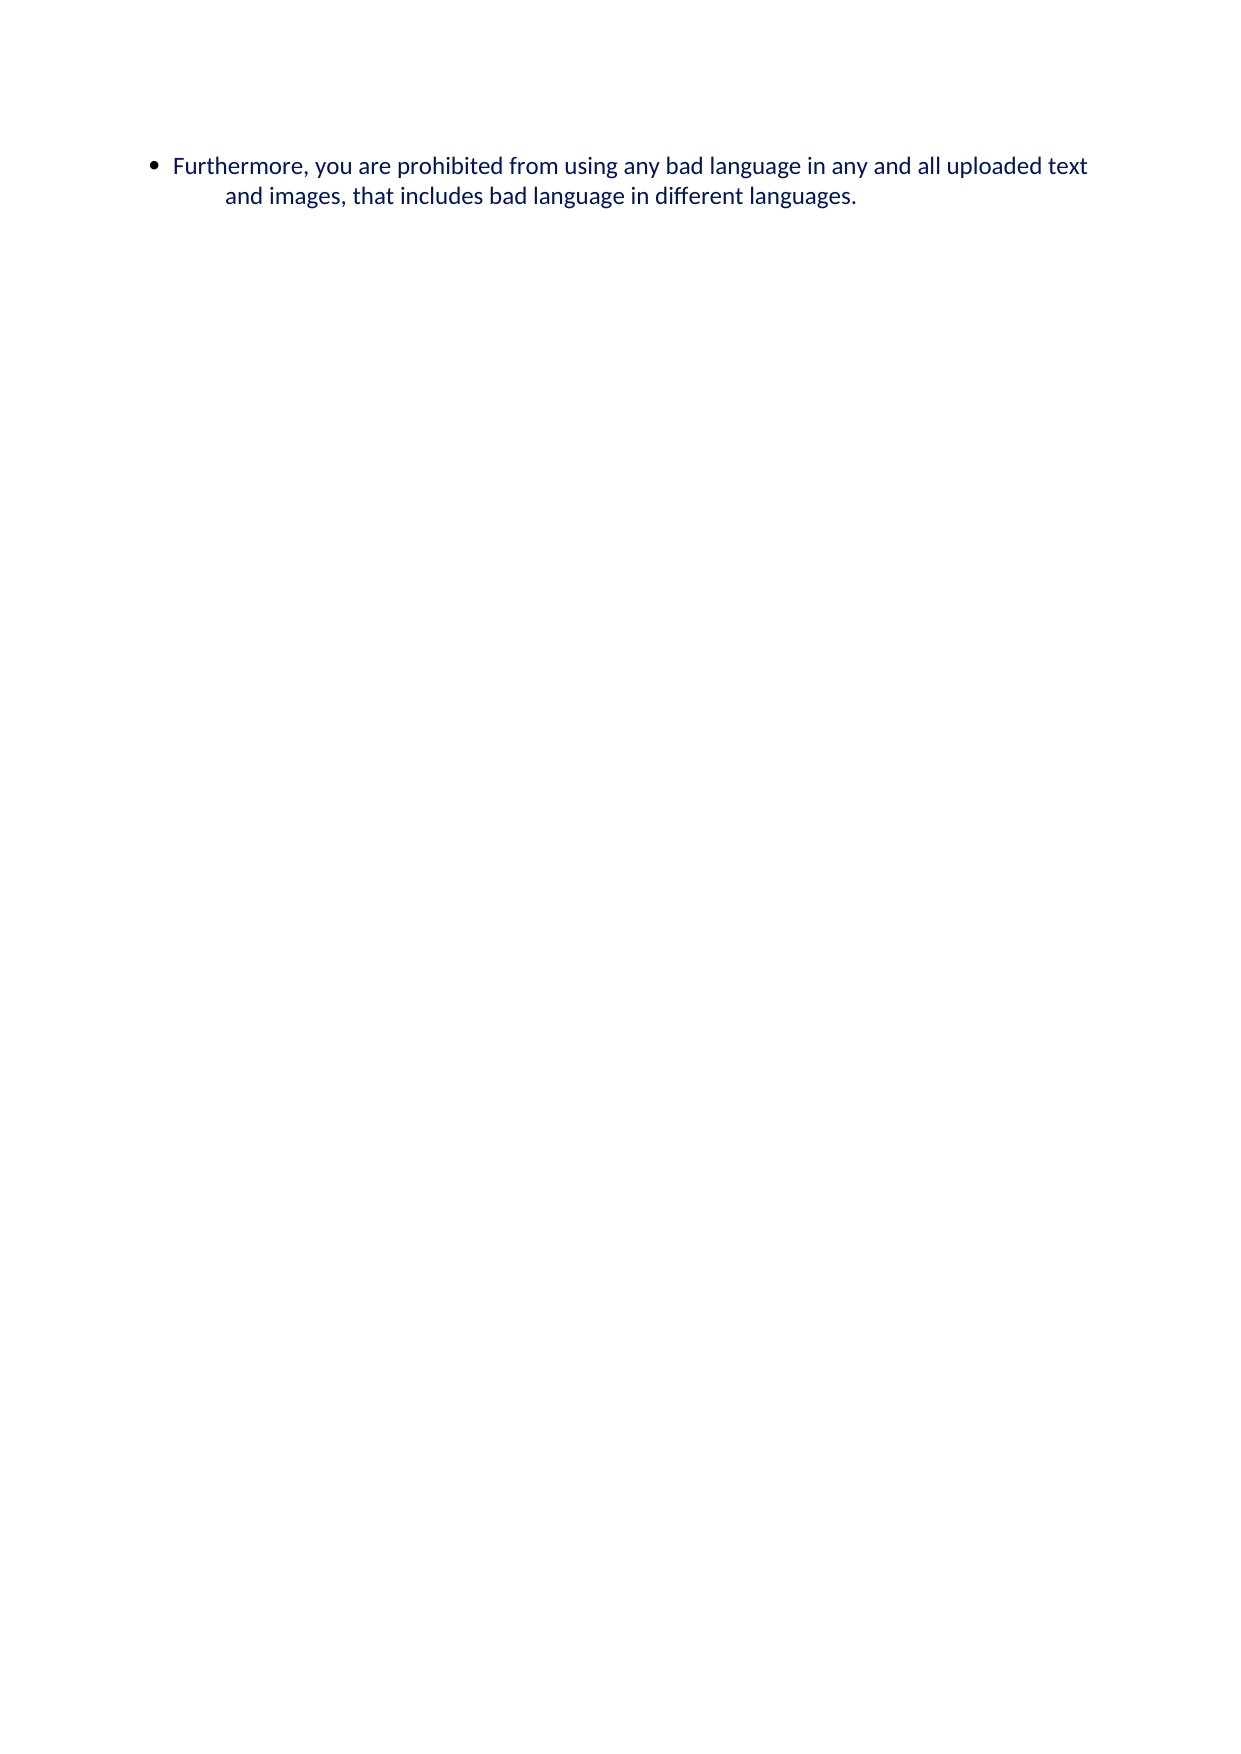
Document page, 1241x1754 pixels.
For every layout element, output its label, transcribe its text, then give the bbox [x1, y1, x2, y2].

list Furthermore, you are prohibited from using any bad language in any and all uploaded text and images, that includes bad language in different languages. [150, 150, 1090, 211]
